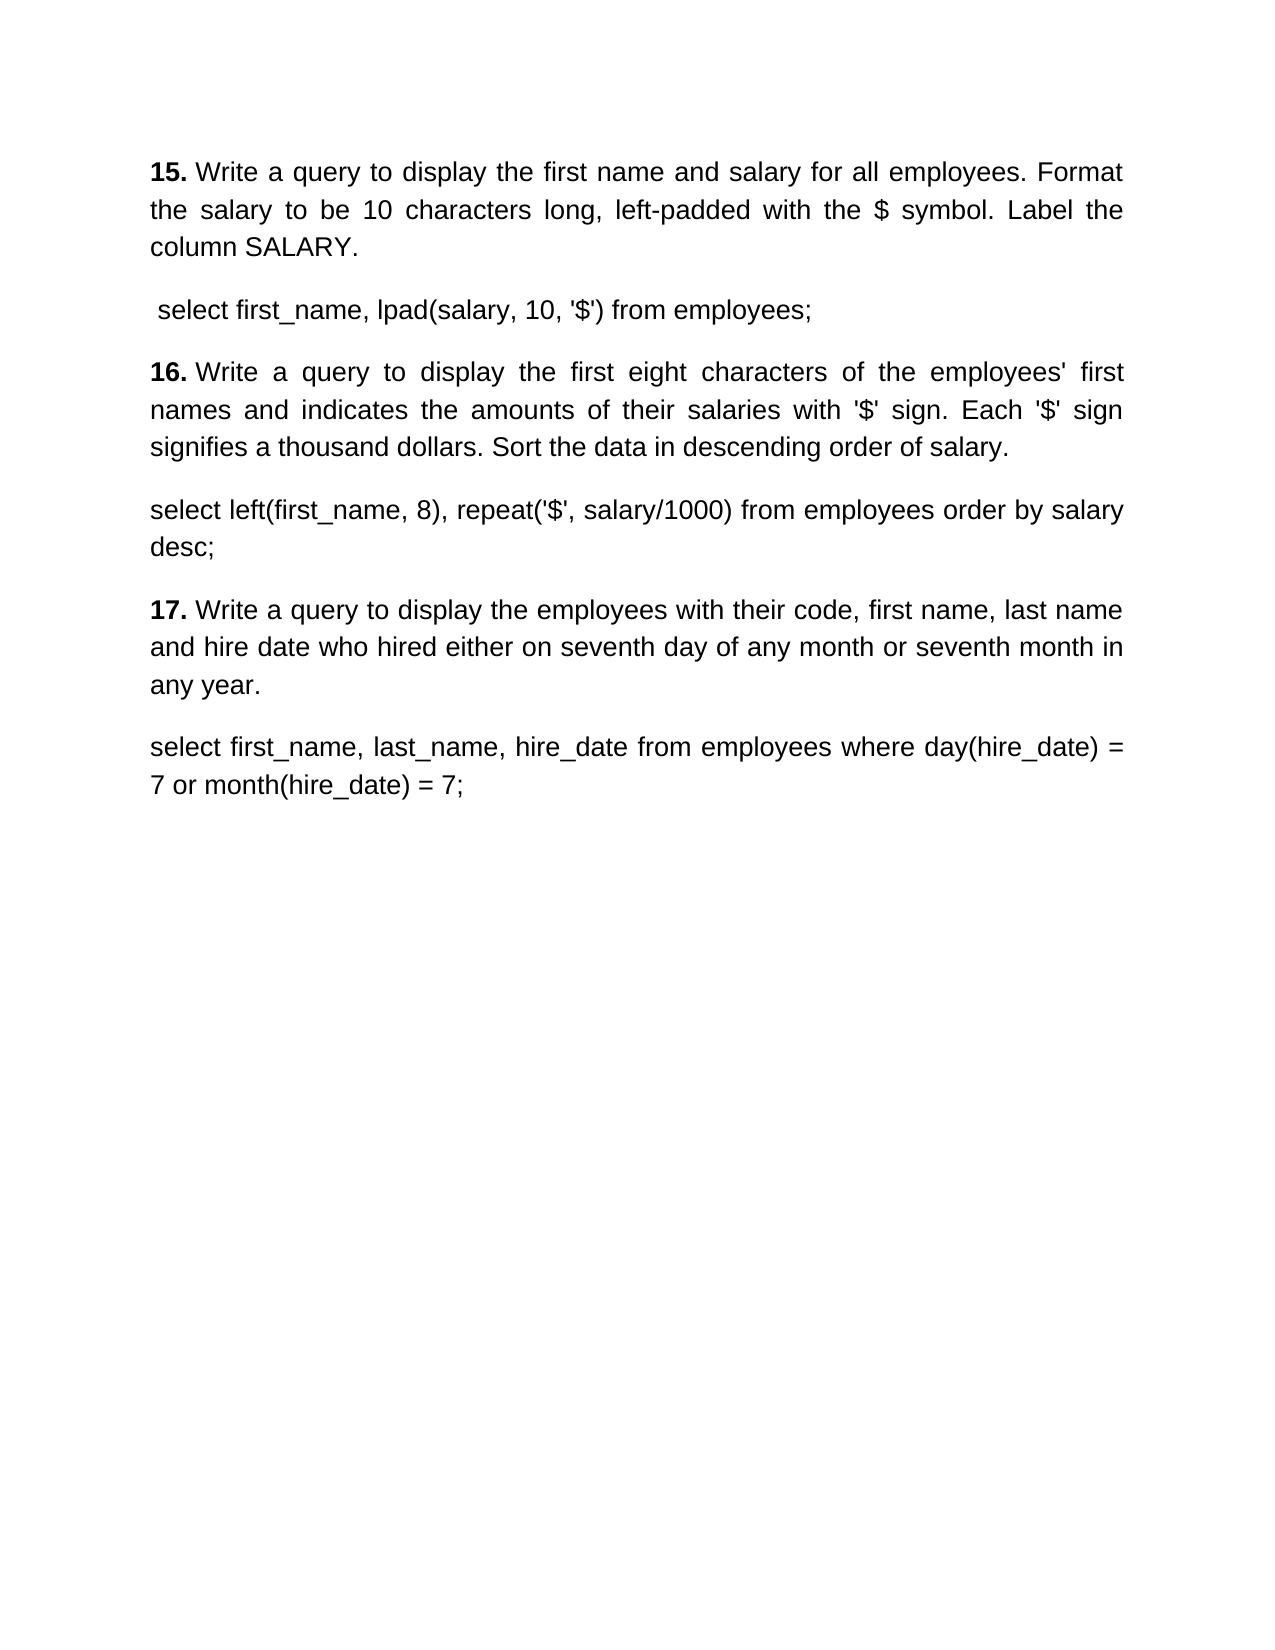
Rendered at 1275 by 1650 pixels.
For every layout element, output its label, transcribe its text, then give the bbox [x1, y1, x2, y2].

text select first_name, last_name, hire_date from employees where day(hire_date) = 7 or month(hire_date) = 7; [150, 725, 1125, 800]
text 16. Write a query to display the first eight characters of the employees' first names and indicates the amounts of their salaries with '$' sign. Each '$' sign signifies a thousand dollars. Sort the data in descending order of salary. [150, 350, 1125, 462]
text select left(first_name, 8), repeat('$', salary/1000) from employees order by salary desc; [150, 487, 1125, 562]
text select first_name, lpad(salary, 10, '$') from employees; [150, 287, 1125, 325]
text 17. Write a query to display the employees with their code, first name, last name and hire date who hired either on seventh day of any month or seventh month in any year. [150, 587, 1125, 700]
text 15. Write a query to display the first name and salary for all employees. Format the salary to be 10 characters long, left-padded with the $ symbol. Label the column SALARY. [150, 150, 1125, 262]
